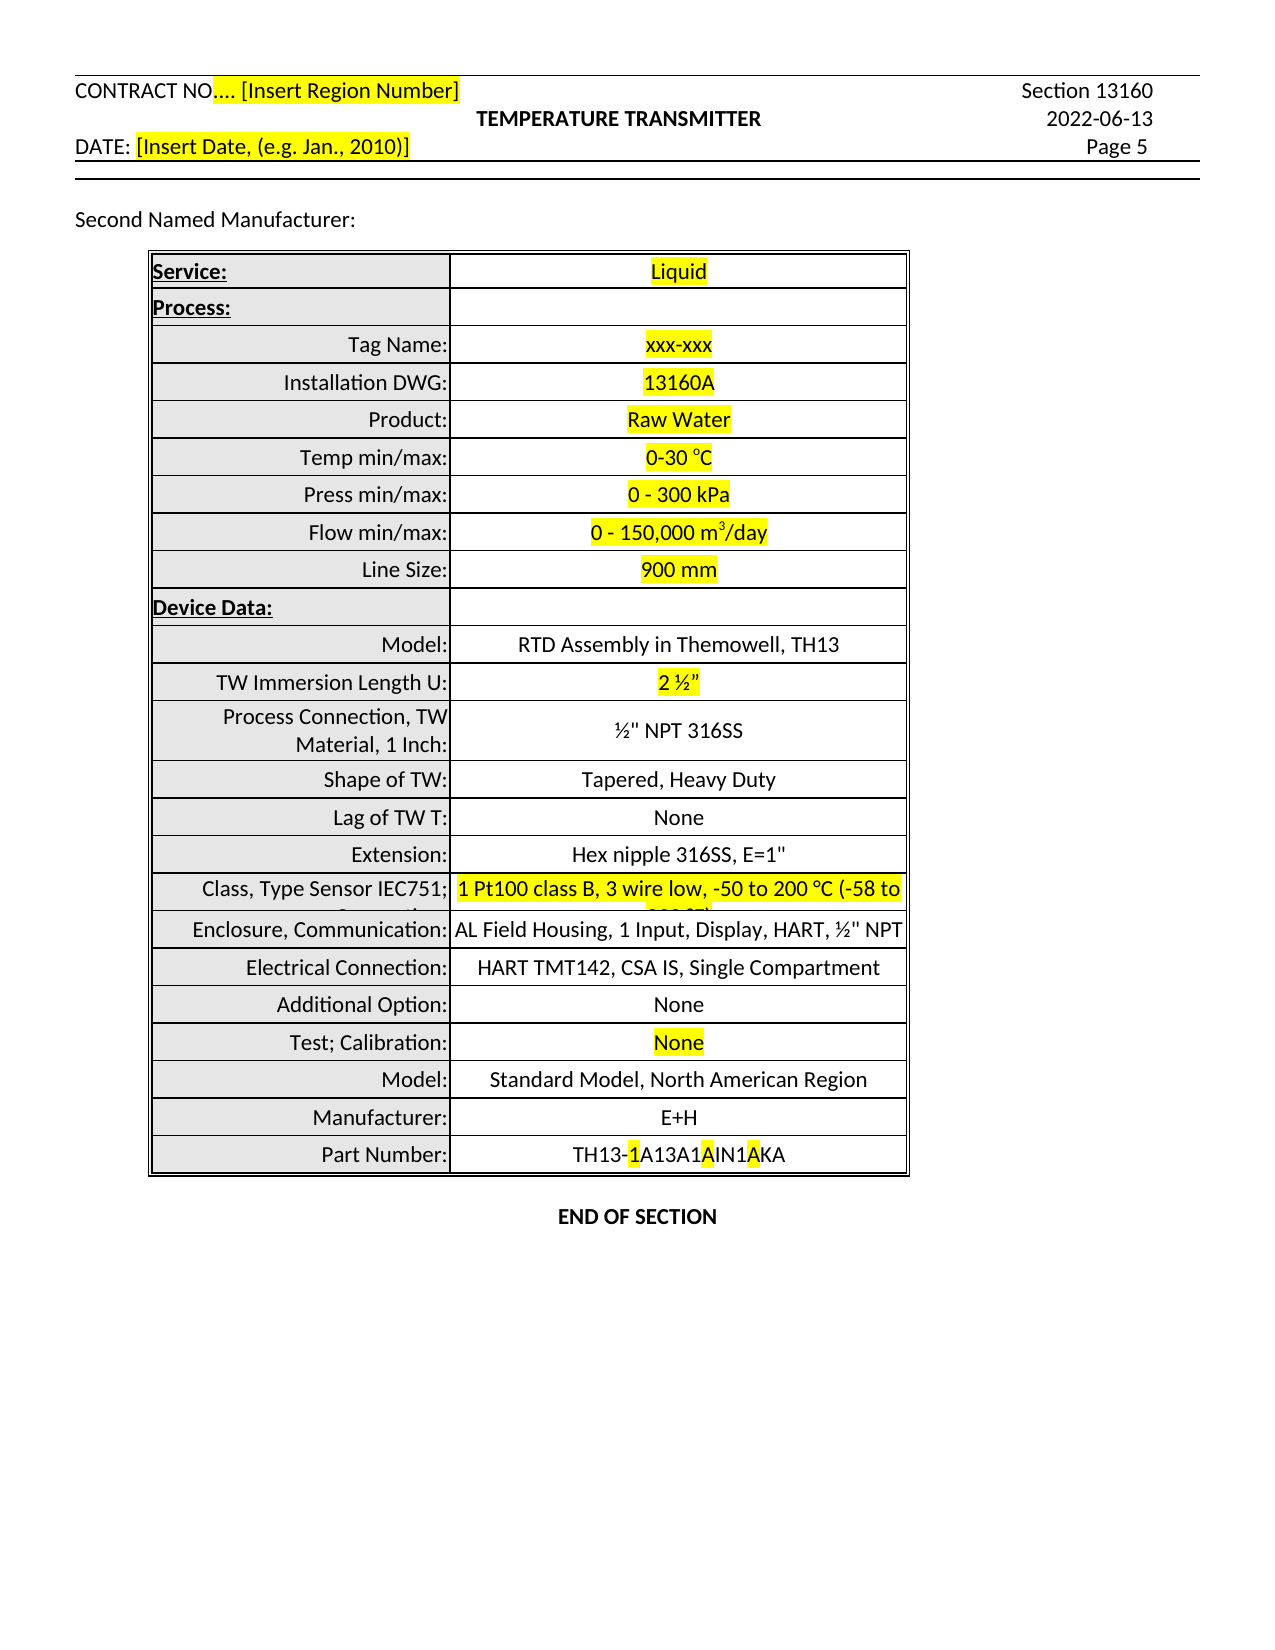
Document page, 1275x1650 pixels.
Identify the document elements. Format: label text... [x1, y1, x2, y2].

table_cell 1 Pt100 class B, 3 wire low, -50 to 200 °C (-58 to 392 °F) [451, 874, 646, 910]
table_cell [451, 289, 906, 325]
table_cell TW Immersion Length U: [153, 664, 449, 700]
table_cell Hex nipple 316SS, E=1" [451, 836, 906, 872]
table_cell Process: [153, 289, 449, 325]
table_cell Electrical Connection: [153, 949, 449, 985]
table_cell [451, 589, 906, 625]
table_cell Installation DWG: [153, 364, 449, 400]
table_cell Tapered, Heavy Duty [451, 761, 906, 797]
table_cell Shape of TW: [153, 761, 449, 797]
table_cell Process Connection, TW Material, 1 Inch: [153, 701, 449, 760]
table_cell None [451, 986, 906, 1022]
table_cell Part Number: [153, 1136, 449, 1172]
table_cell Enclosure, Communication: [153, 911, 449, 947]
table_header Service: [153, 255, 449, 287]
table_cell Extension: [153, 836, 449, 872]
table_cell Class, Type Sensor IEC751; Connection: [153, 874, 449, 910]
table_cell 0 - 300 kPa [451, 476, 906, 512]
table_cell E+H [451, 1099, 906, 1135]
table_cell Model: [153, 626, 449, 662]
table_cell HART TMT142, CSA IS, Single Compartment [451, 949, 906, 985]
table_cell 13160A [451, 364, 906, 400]
table_cell Model: [153, 1061, 449, 1097]
table_cell Device Data: [153, 589, 449, 625]
table_cell Lag of TW T: [153, 799, 449, 835]
table_cell ½" NPT 316SS [451, 701, 906, 760]
table_cell Manufacturer: [153, 1099, 449, 1135]
table_cell AL Field Housing, 1 Input, Display, HART, ½" NPT [451, 911, 906, 947]
table_cell 0-30 oC [451, 439, 906, 475]
table_cell Test; Calibration: [153, 1024, 449, 1060]
table_cell Tag Name: [153, 326, 449, 362]
table_cell 1 Pt100 class B, 3 wire low, -50 to 200 °C (-58 to 392 °F) [712, 874, 906, 910]
table_cell RTD Assembly in Themowell, TH13 [451, 626, 906, 662]
table_cell 0 - 150,000 m3/day [451, 514, 906, 550]
table_cell Flow min/max: [153, 514, 449, 550]
table_cell TH13-1A13A1AIN1AKA [451, 1136, 906, 1172]
table_cell Product: [153, 401, 449, 437]
table_cell None [451, 799, 906, 835]
table_cell Additional Option: [153, 986, 449, 1022]
table_cell None [451, 1024, 906, 1060]
table_cell Temp min/max: [153, 439, 449, 475]
table_cell xxx-xxx [451, 326, 906, 362]
table_cell 900 mm [451, 551, 906, 587]
table_cell Press min/max: [153, 476, 449, 512]
text END OF SECTION [75, 1202, 1200, 1230]
text Second Named Manufacturer: [75, 205, 1200, 233]
table_header Liquid [451, 255, 906, 287]
table_cell Standard Model, North American Region [451, 1061, 906, 1097]
table_cell 2 ½” [451, 664, 906, 700]
table_cell Line Size: [153, 551, 449, 587]
table_cell Raw Water [451, 401, 906, 437]
